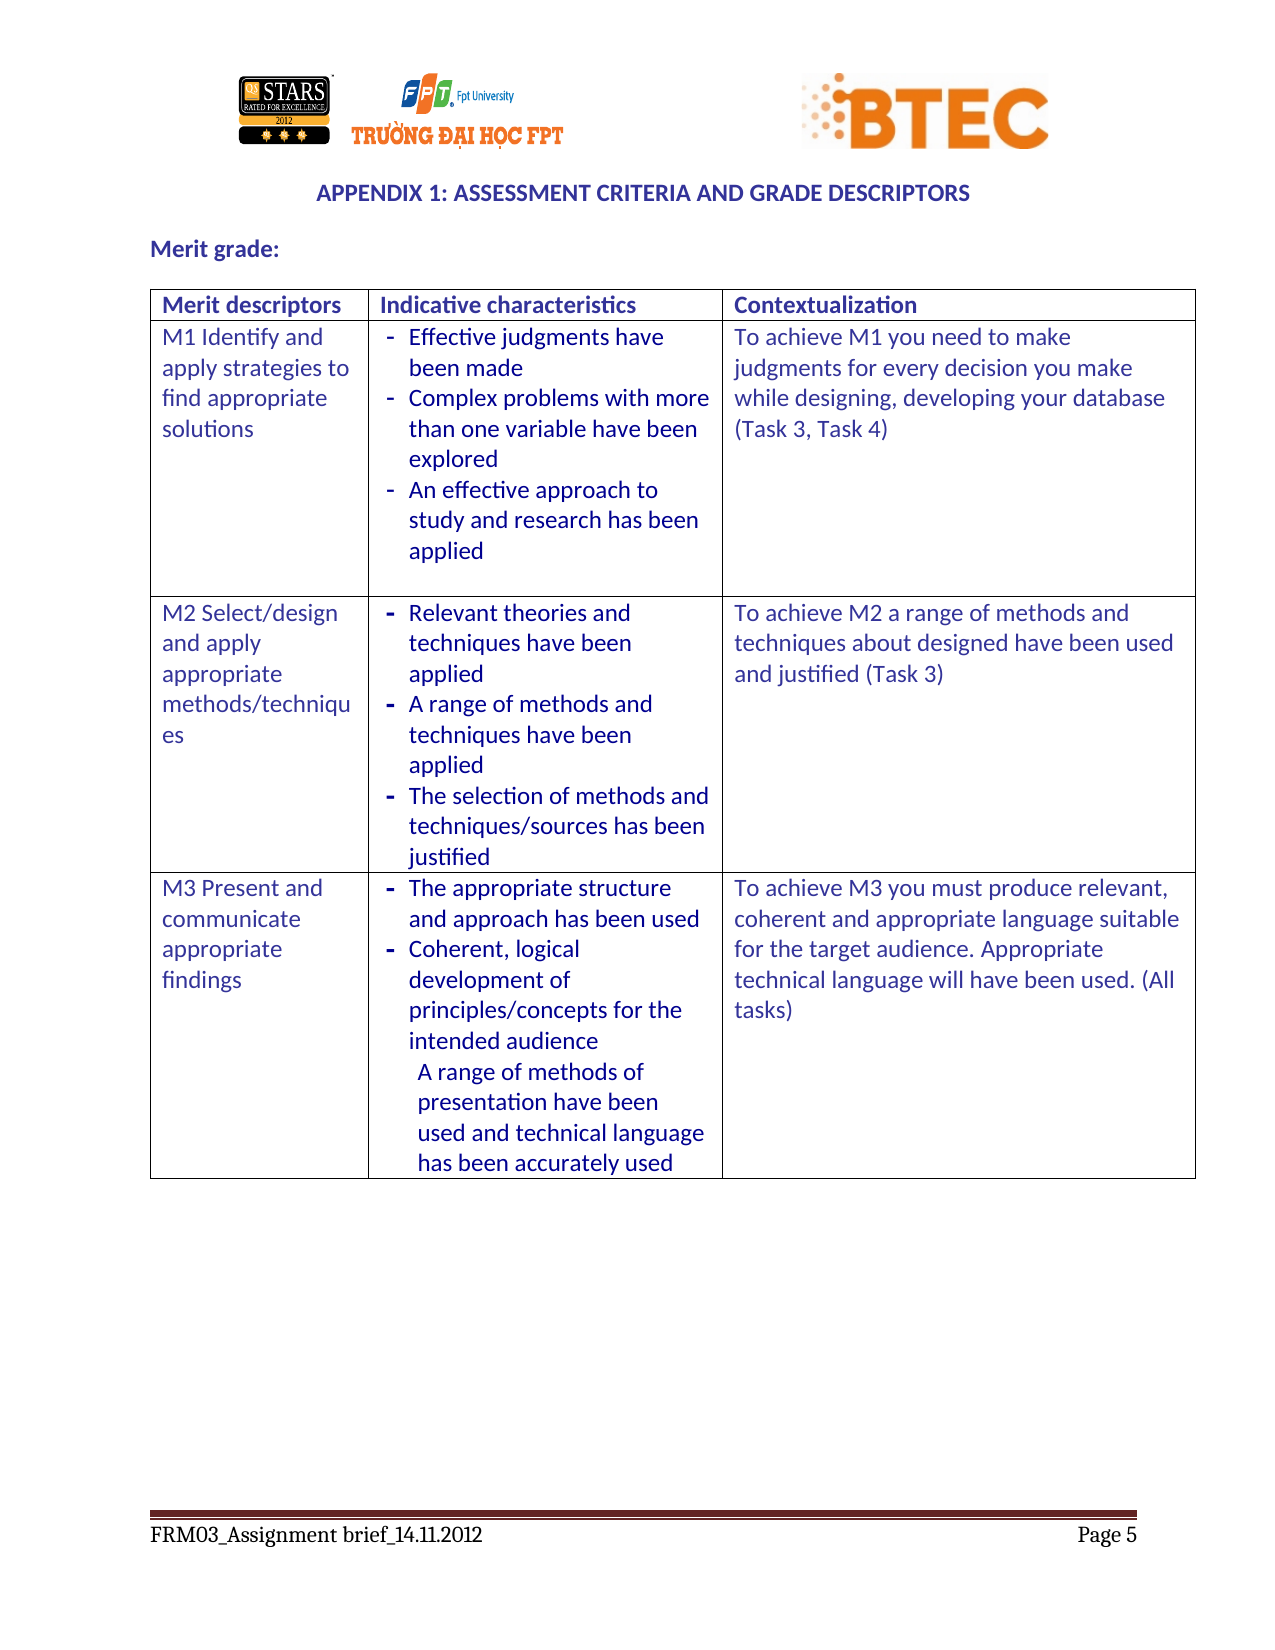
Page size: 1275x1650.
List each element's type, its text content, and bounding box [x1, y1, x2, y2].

table_cell M2 Select/design and apply appropriate methods/techniques [151, 597, 368, 872]
table_cell Effective judgments have been made Complex problems with more than one variable have been explored An effective approach to study and research has been applied [369, 321, 722, 596]
text APPENDIX 1: ASSESSMENT CRITERIA AND GRADE DESCRIPTORS [150, 177, 1137, 207]
table_header Indicative characteristics [369, 290, 722, 320]
table_cell M1 Identify and apply strategies to find appropriate solutions [151, 321, 368, 596]
picture [801, 73, 1049, 149]
table_cell M3 Present and communicate appropriate findings [151, 873, 368, 1178]
table_cell Relevant theories and techniques have been applied A range of methods and techniques have been applied The selection of methods and techniques/sources has been justified [369, 597, 722, 872]
table_cell To achieve M1 you need to make judgments for every decision you make while designing, developing your database (Task 3, Task 4) [723, 321, 1195, 596]
table_cell To achieve M3 you must produce relevant, coherent and appropriate language suitable for the target audience. Appropriate technical language will have been used. (All tasks) [723, 873, 1195, 1178]
table_header Contextualization [723, 290, 1195, 320]
table_cell To achieve M2 a range of methods and techniques about designed have been used and justified (Task 3) [723, 597, 1195, 872]
text Merit grade: [150, 233, 1137, 263]
table_cell The appropriate structure and approach has been used Coherent, logical development of principles/concepts for the intended audience A range of methods of presentation have been used and technical language has been accurately used [369, 873, 722, 1178]
table_header Merit descriptors [151, 290, 368, 320]
